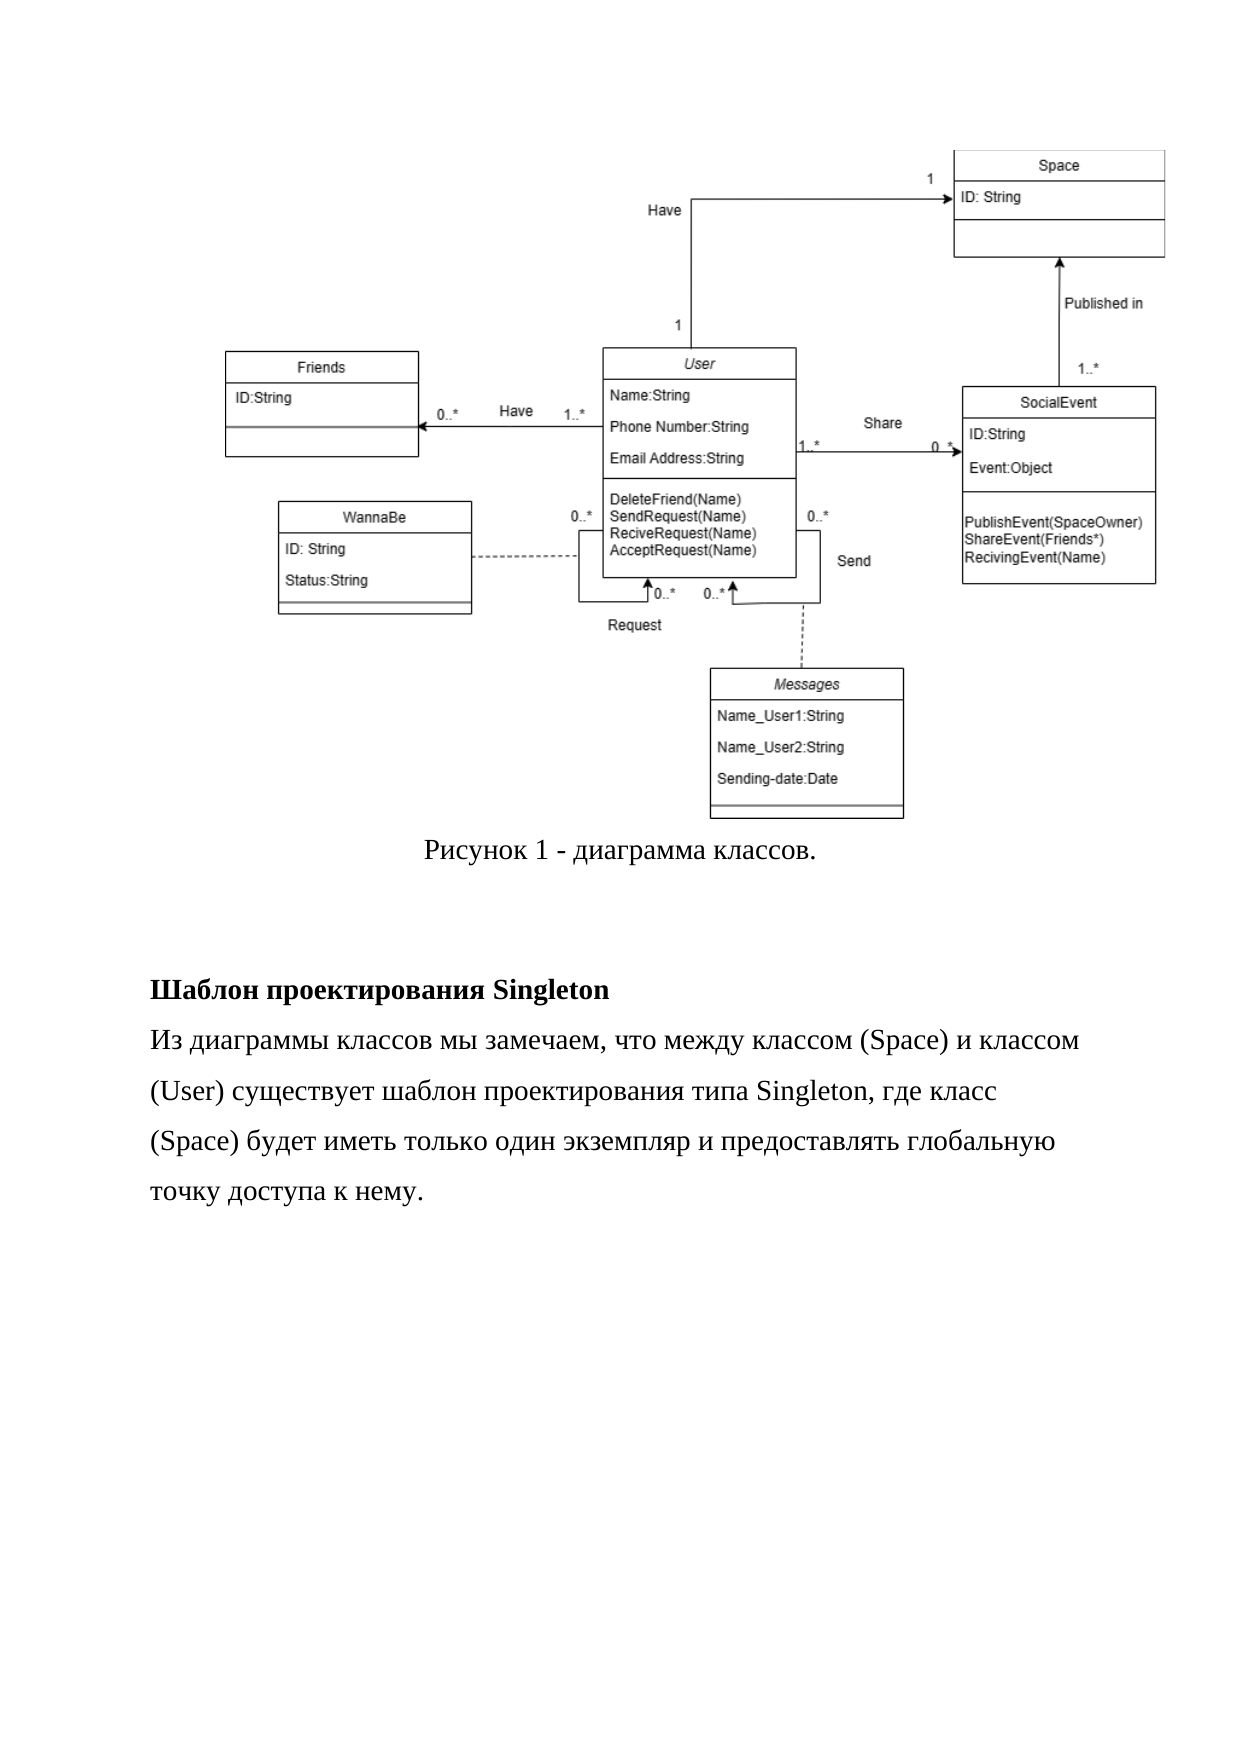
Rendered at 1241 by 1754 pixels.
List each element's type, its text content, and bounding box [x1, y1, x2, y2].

text Из диаграммы классов мы замечаем, что между классом (Space) и классом (User) существует шаблон проектирования типа Singleton, где класс (Space) будет иметь только один экземпляр и предоставлять глобальную точку доступа к нему. [150, 1022, 1090, 1207]
text Рисунок 1 - диаграмма классов. [150, 832, 1090, 865]
text Шаблон проектирования Singleton [150, 972, 1090, 1006]
picture [225, 150, 1166, 819]
